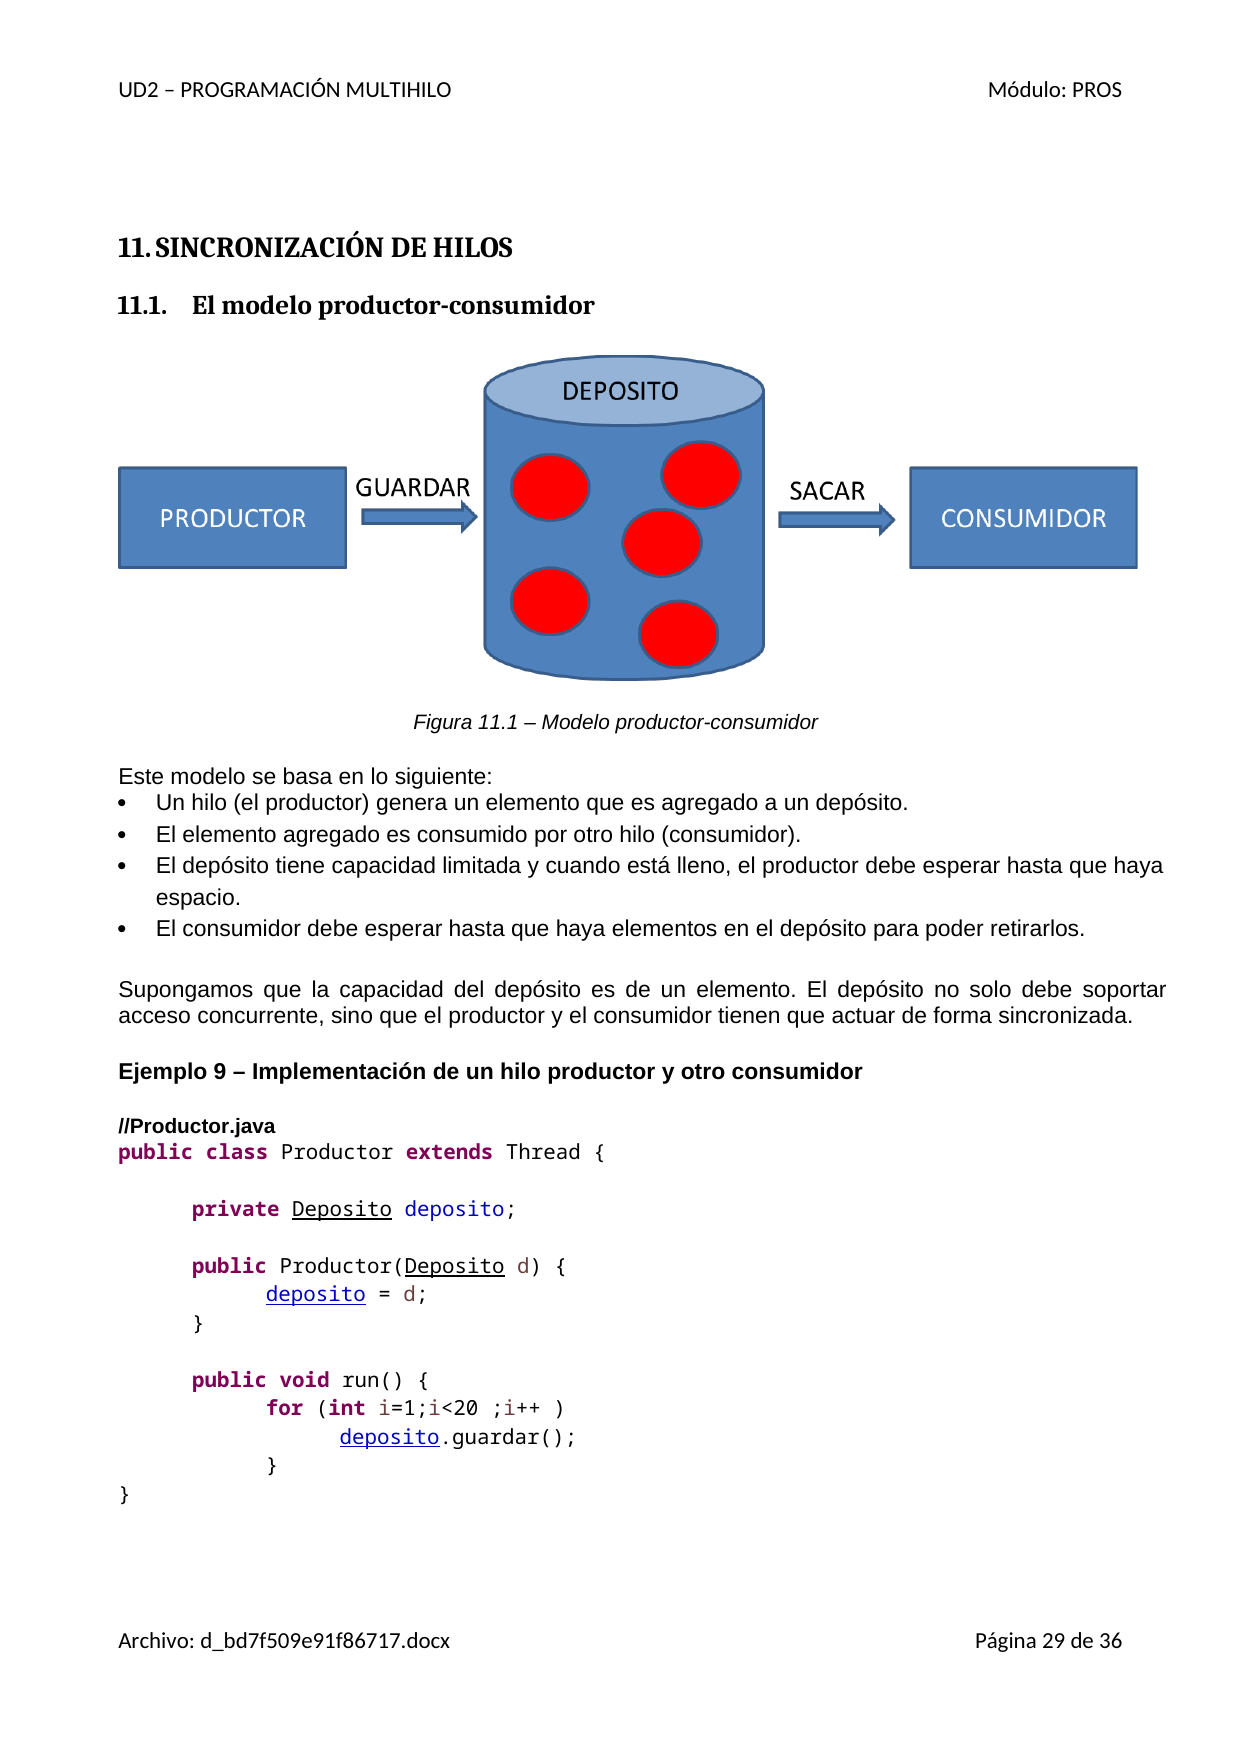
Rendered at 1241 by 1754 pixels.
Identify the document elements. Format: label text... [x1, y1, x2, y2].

list Un hilo (el productor) genera un elemento que es agregado a un depósito. [118, 789, 1167, 815]
picture [118, 355, 1138, 681]
text } [118, 1308, 1167, 1336]
text deposito = d; [118, 1279, 1167, 1308]
text Figura 11.1 – Modelo productor-consumidor [339, 709, 1167, 733]
text public Productor(Deposito d) { [118, 1251, 1167, 1279]
text } [118, 1450, 1167, 1479]
text public void run() { [118, 1365, 1167, 1393]
list El depósito tiene capacidad limitada y cuando está lleno, el productor debe esperar hasta que haya espacio. [118, 852, 1167, 910]
text public class Productor extends Thread { [118, 1137, 1167, 1166]
subtitle SINCRONIZACIÓN DE HILOS [118, 231, 1167, 264]
list El elemento agregado es consumido por otro hilo (consumidor). [118, 821, 1167, 847]
text deposito.guardar(); [118, 1422, 1167, 1450]
text //Productor.java [118, 1113, 1167, 1137]
subtitle El modelo productor-consumidor [117, 290, 1167, 321]
text Ejemplo 9 – Implementación de un hilo productor y otro consumidor [118, 1058, 1167, 1084]
text private Deposito deposito; [118, 1194, 1167, 1223]
text Supongamos que la capacidad del depósito es de un elemento. El depósito no solo debe soportar acceso concurrente, sino que el productor y el consumidor tienen que actuar de forma sincronizada. [118, 976, 1167, 1029]
list El consumidor debe esperar hasta que haya elementos en el depósito para poder retirarlos. [118, 915, 1167, 942]
text Este modelo se basa en lo siguiente: [118, 763, 1167, 789]
text for (int i=1;i<20 ;i++ ) [118, 1393, 1167, 1422]
text } [118, 1479, 1167, 1507]
